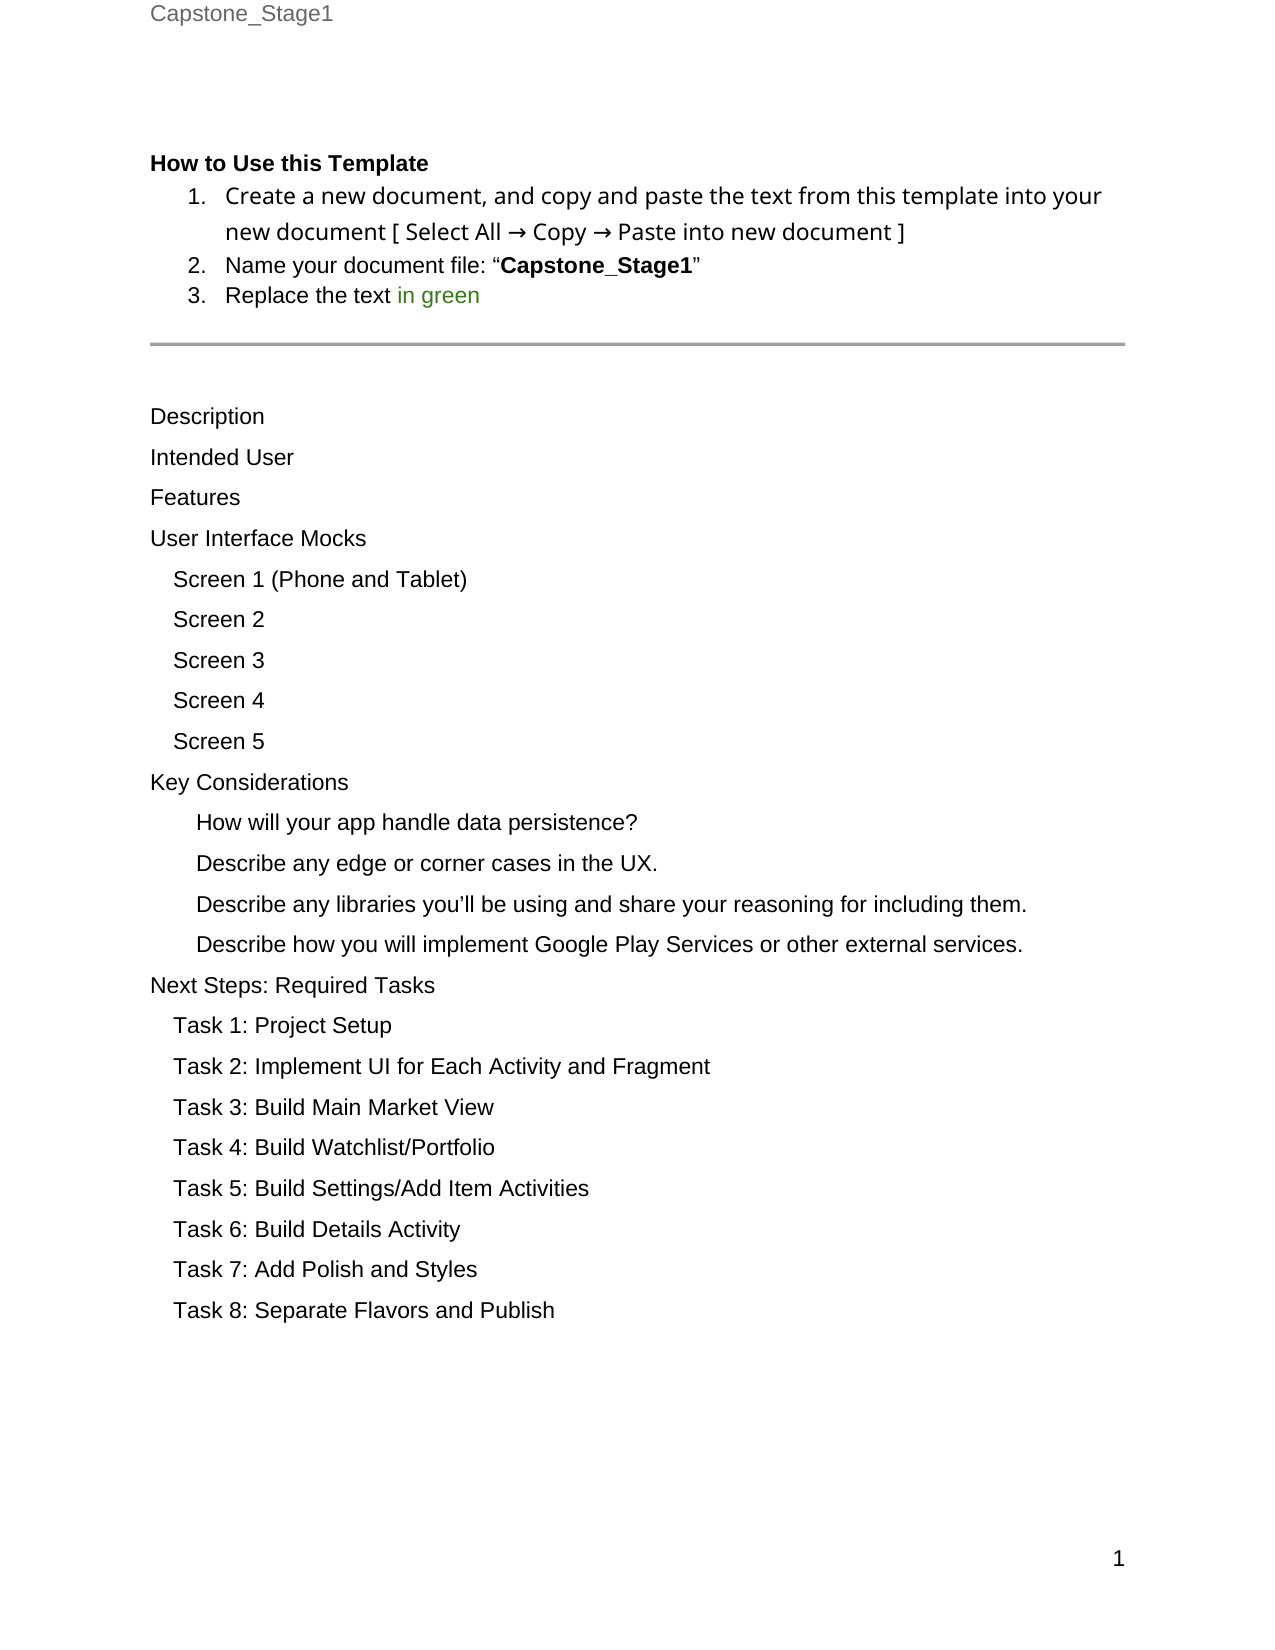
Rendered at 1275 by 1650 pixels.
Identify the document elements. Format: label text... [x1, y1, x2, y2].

list Create a new document, and copy and paste the text from this template into your new document [ Select All → Copy → Paste into new document ] [187, 180, 1125, 247]
list Name your document file: “Capstone_Stage1” [187, 252, 1125, 278]
text How to Use this Template [150, 150, 1125, 176]
list Replace the text in green [187, 282, 1125, 309]
